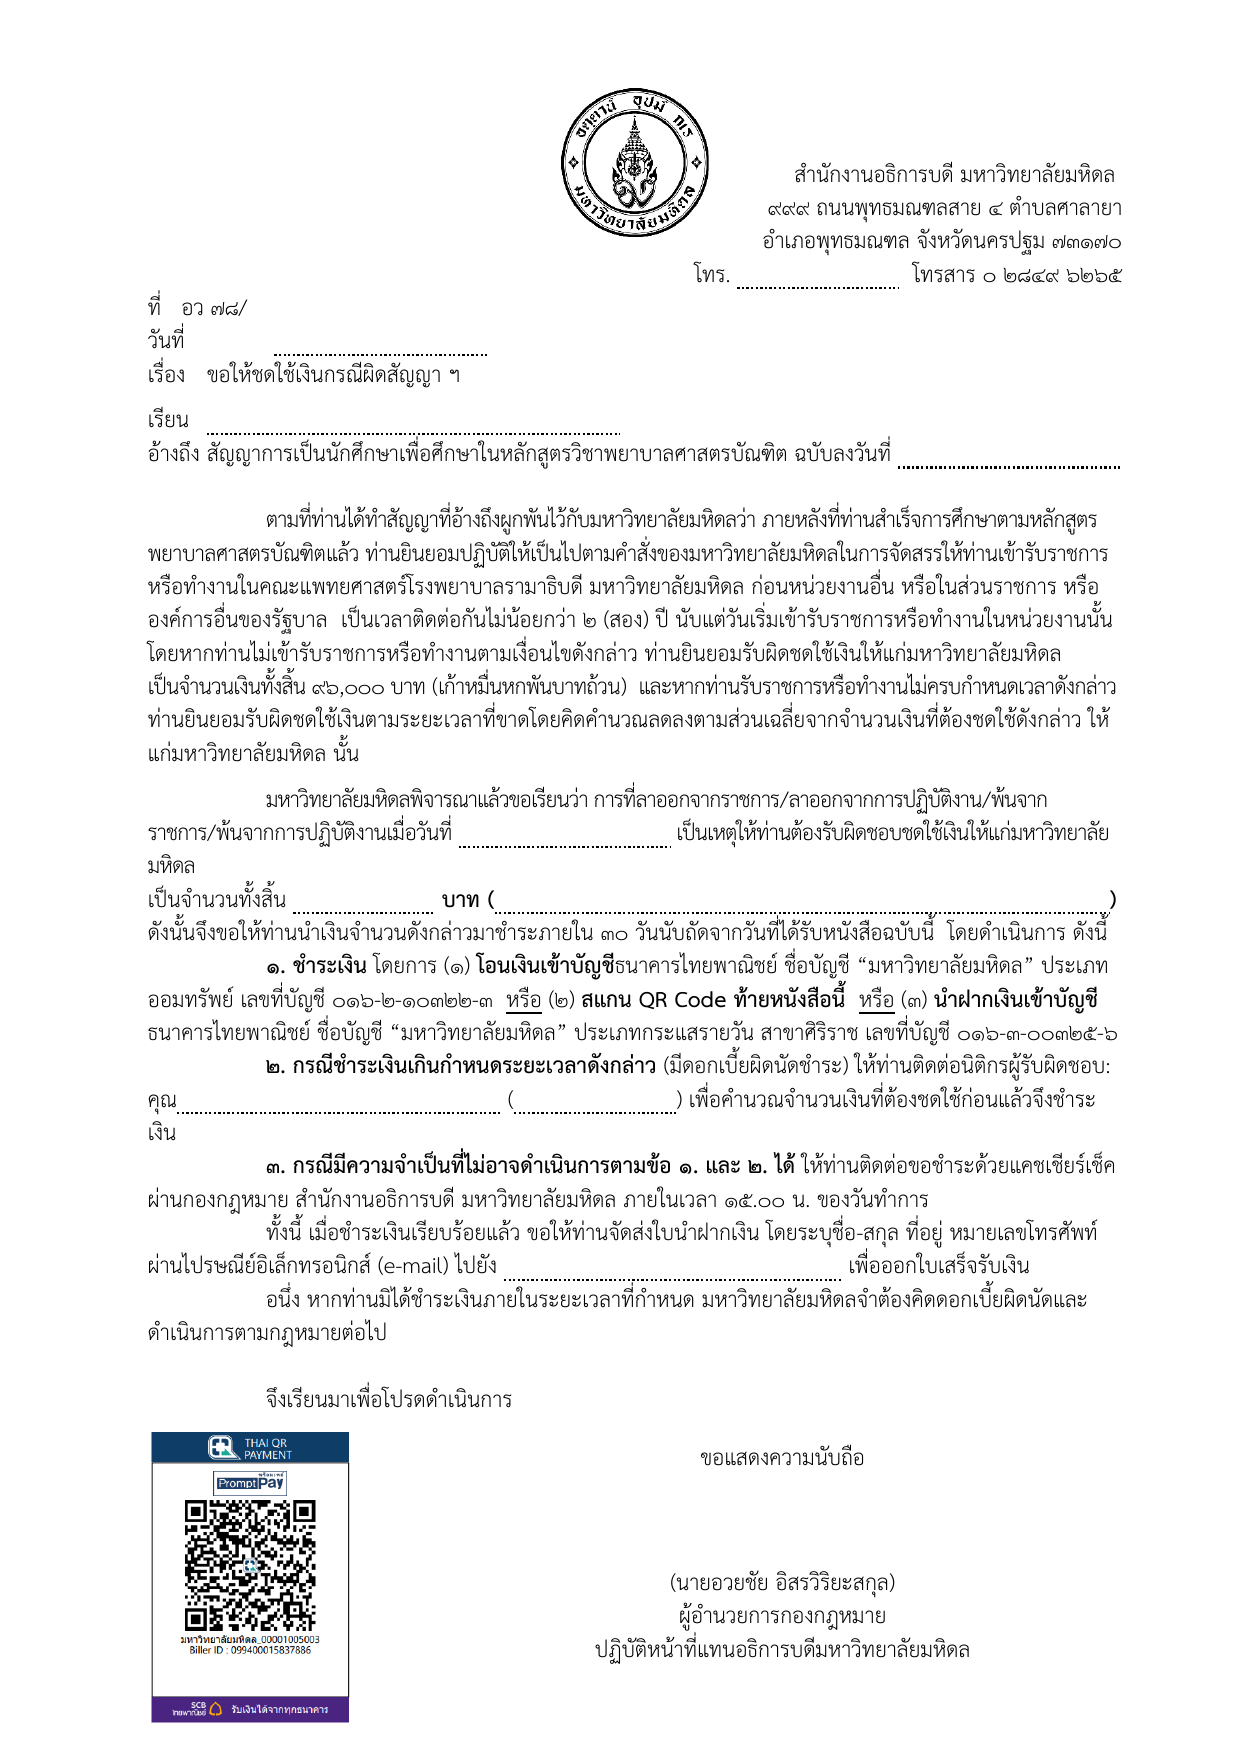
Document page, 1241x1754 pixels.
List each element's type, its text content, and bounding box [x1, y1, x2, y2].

text เรียน [148, 401, 1122, 434]
text อ้างถึง สัญญาการเป็นนักศึกษาเพื่อศึกษาในหลักสูตรวิชาพยาบาลศาสตรบัณฑิต ฉบับลงวันที่ [148, 434, 1122, 468]
text อนึ่ง หากท่านมิได้ชำระเงินภายในระยะเวลาที่กำหนด มหาวิทยาลัยมหิดลจำต้องคิดดอกเบี้ยผิดนัดและดำเนินการตามกฎหมายต่อไป [148, 1280, 1122, 1347]
picture [561, 88, 709, 155]
text สำนักงานอธิการบดี มหาวิทยาลัยมหิดล [148, 155, 1122, 189]
text (นายอวยชัย อิสรวิริยะสกุล) [443, 1564, 1122, 1597]
picture [147, 1429, 352, 1725]
text ทั้งนี้ เมื่อชำระเงินเรียบร้อยแล้ว ขอให้ท่านจัดส่งใบนำฝากเงิน โดยระบุชื่อ-สกุล ที่อยู่ หมายเลขโทรศัพท์ ผ่านไปรษณีย์อิเล็กทรอนิกส์ (e-mail) ไปยัง เพื่อออกใบเสร็จรับเงิน [148, 1214, 1122, 1280]
text ๒. กรณีชำระเงินเกินกำหนดระยะเวลาดังกล่าว (มีดอกเบี้ยผิดนัดชำระ) ให้ท่านติดต่อนิติกรผู้รับผิดชอบ: คุณ ( ) เพื่อคำนวณจำนวนเงินที่ต้องชดใช้ก่อนแล้วจึงชำระเงิน [148, 1047, 1122, 1147]
text ตามที่ท่านได้ทำสัญญาที่อ้างถึงผูกพันไว้กับมหาวิทยาลัยมหิดลว่า ภายหลังที่ท่านสำเร็จการศึกษาตามหลักสูตรพยาบาลศาสตรบัณฑิตแล้ว ท่านยินยอมปฏิบัติให้เป็นไปตามคำสั่งของมหาวิทยาลัยมหิดลในการจัดสรรให้ท่านเข้ารับราชการหรือทำงานในคณะแพทยศาสตร์โรงพยาบาลรามาธิบดี มหาวิทยาลัยมหิดล ก่อนหน่วยงานอื่น หรือในส่วนราชการ หรือองค์การอื่นของรัฐบาล เป็นเวลาติดต่อกันไม่น้อยกว่า ๒ (สอง) ปี นับแต่วันเริ่มเข้ารับราชการหรือทำงานในหน่วยงานนั้น โดยหากท่านไม่เข้ารับราชการหรือทำงานตามเงื่อนไขดังกล่าว ท่านยินยอมรับผิดชดใช้เงินให้แก่มหาวิทยาลัยมหิดล เป็นจำนวนเงินทั้งสิ้น ๙๖,๐๐๐ บาท (เก้าหมื่นหกพันบาทถ้วน) และหากท่านรับราชการหรือทำงานไม่ครบกำหนดเวลาดังกล่าว ท่านยินยอมรับผิดชดใช้เงินตามระยะเวลาที่ขาดโดยคิดคำนวณลดลงตามส่วนเฉลี่ยจากจำนวนเงินที่ต้องชดใช้ดังกล่าว ให้แก่มหาวิทยาลัยมหิดล นั้น [148, 501, 1122, 768]
text ขอแสดงความนับถือ [443, 1439, 1122, 1472]
text อำเภอพุทธมณฑล จังหวัดนครปฐม ๗๓๑๗๐ [148, 222, 1122, 255]
text ๑. ชำระเงิน โดยการ (๑) โอนเงินเข้าบัญชีธนาคารไทยพาณิชย์ ชื่อบัญชี “มหาวิทยาลัยมหิดล” ประเภทออมทรัพย์ เลขที่บัญชี ๐๑๖-๒-๑๐๓๒๒-๓ หรือ (๒) สแกน QR Code ท้ายหนังสือนี้ หรือ (๓) นำฝากเงินเข้าบัญชีธนาคารไทยพาณิชย์ ชื่อบัญชี “มหาวิทยาลัยมหิดล” ประเภทกระแสรายวัน สาขาศิริราช เลขที่บัญชี ๐๑๖-๓-๐๐๓๒๕-๖ [148, 947, 1122, 1047]
text ผู้อำนวยการกองกฎหมาย [443, 1597, 1122, 1630]
text วันที่ [148, 322, 1122, 355]
text เรื่อง ขอให้ชดใช้เงินกรณีผิดสัญญา ฯ [148, 355, 1122, 389]
text ที่ อว ๗๘/ [148, 289, 1122, 322]
text จึงเรียนมาเพื่อโปรดดำเนินการ [148, 1380, 1122, 1414]
text โทร. โทรสาร ๐ ๒๘๔๙ ๖๒๖๕ [148, 255, 1122, 289]
text ๓. กรณีมีความจำเป็นที่ไม่อาจดำเนินการตามข้อ ๑. และ ๒. ได้ ให้ท่านติดต่อขอชำระด้วยแคชเชียร์เช็ค ผ่านกองกฎหมาย สำนักงานอธิการบดี มหาวิทยาลัยมหิดล ภายในเวลา ๑๕.๐๐ น. ของวันทำการ [148, 1147, 1122, 1214]
text ๙๙๙ ถนนพุทธมณฑลสาย ๔ ตำบลศาลายา [148, 189, 1122, 222]
text ดังนั้นจึงขอให้ท่านนำเงินจำนวนดังกล่าวมาชำระภายใน ๓๐ วันนับถัดจากวันที่ได้รับหนังสือฉบับนี้ โดยดำเนินการ ดังนี้ [148, 914, 1122, 947]
text ปฏิบัติหน้าที่แทนอธิการบดีมหาวิทยาลัยมหิดล [443, 1630, 1122, 1664]
text มหาวิทยาลัยมหิดลพิจารณาแล้วขอเรียนว่า การที่ลาออกจากราชการ/ลาออกจากการปฏิบัติงาน/พ้นจากราชการ/พ้นจากการปฏิบัติงานเมื่อวันที่ เป็นเหตุให้ท่านต้องรับผิดชอบชดใช้เงินให้แก่มหาวิทยาลัยมหิดล เป็นจำนวนทั้งสิ้น บาท ( ) [148, 780, 1122, 914]
